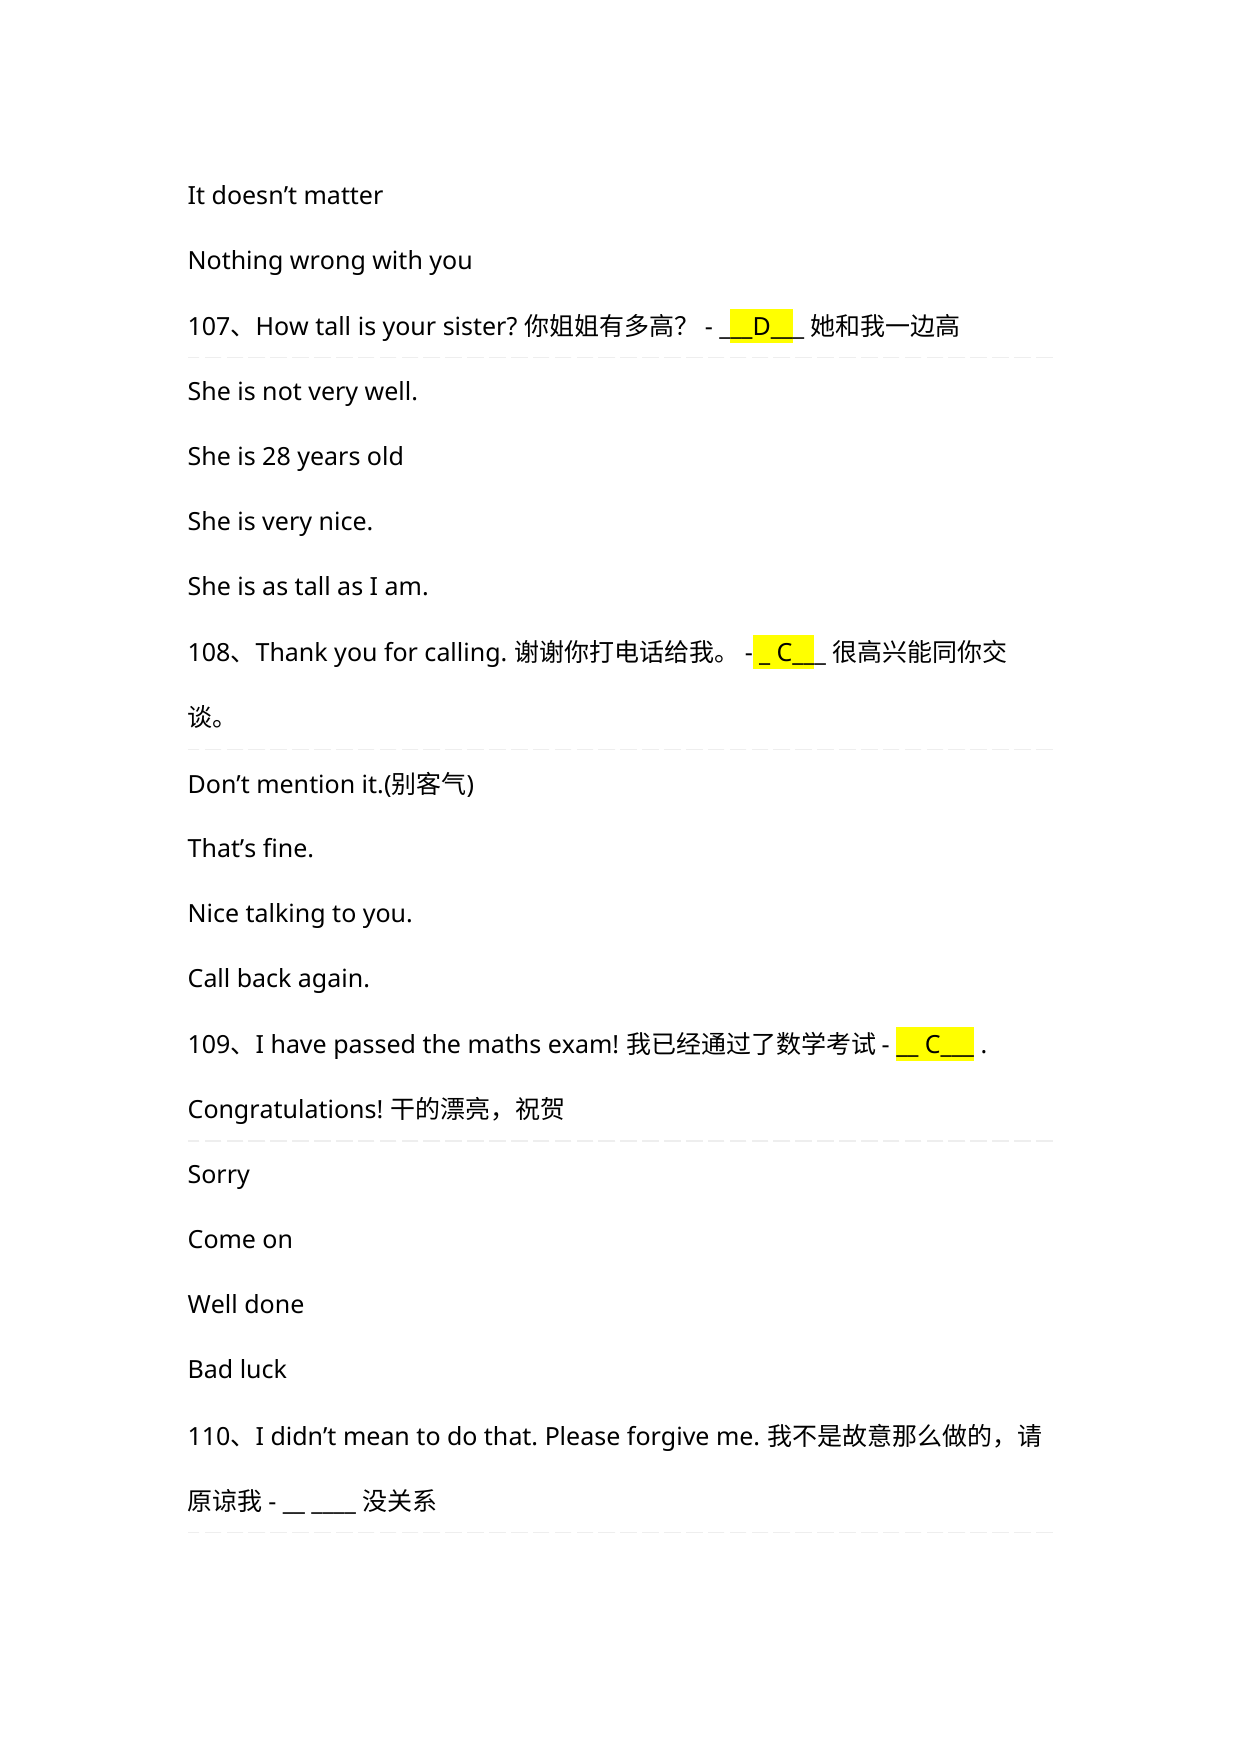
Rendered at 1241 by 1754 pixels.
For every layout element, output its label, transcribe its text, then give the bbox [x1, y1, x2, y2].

text Nice talking to you. [187, 880, 1053, 945]
text Call back again. [187, 945, 1053, 1010]
text That’s fine. [187, 815, 1053, 880]
text Bad luck [187, 1337, 1053, 1402]
text She is very nice. [187, 488, 1053, 553]
text 110、I didn’t mean to do that. Please forgive me. 我不是故意那么做的，请原谅我 - __ ____ 没关系 [187, 1402, 1053, 1533]
text She is 28 years old [187, 423, 1053, 488]
text 109、I have passed the maths exam! 我已经通过了数学考试 - __ C___ . Congratulations! 干的漂亮，祝贺 [187, 1010, 1053, 1142]
text She is not very well. [187, 358, 1053, 423]
text 107、How tall is your sister? 你姐姐有多高？ - ___D___ 她和我一边高 [187, 292, 1053, 358]
text Come on [187, 1207, 1053, 1272]
text Nothing wrong with you [187, 227, 1053, 292]
text Sorry [187, 1142, 1053, 1207]
text Don’t mention it.(别客气) [187, 750, 1053, 815]
text She is as tall as I am. [187, 553, 1053, 618]
text 108、Thank you for calling. 谢谢你打电话给我。 - _ C___ 很高兴能同你交谈。 [187, 618, 1053, 750]
text It doesn’t matter [187, 162, 1053, 227]
text Well done [187, 1272, 1053, 1337]
